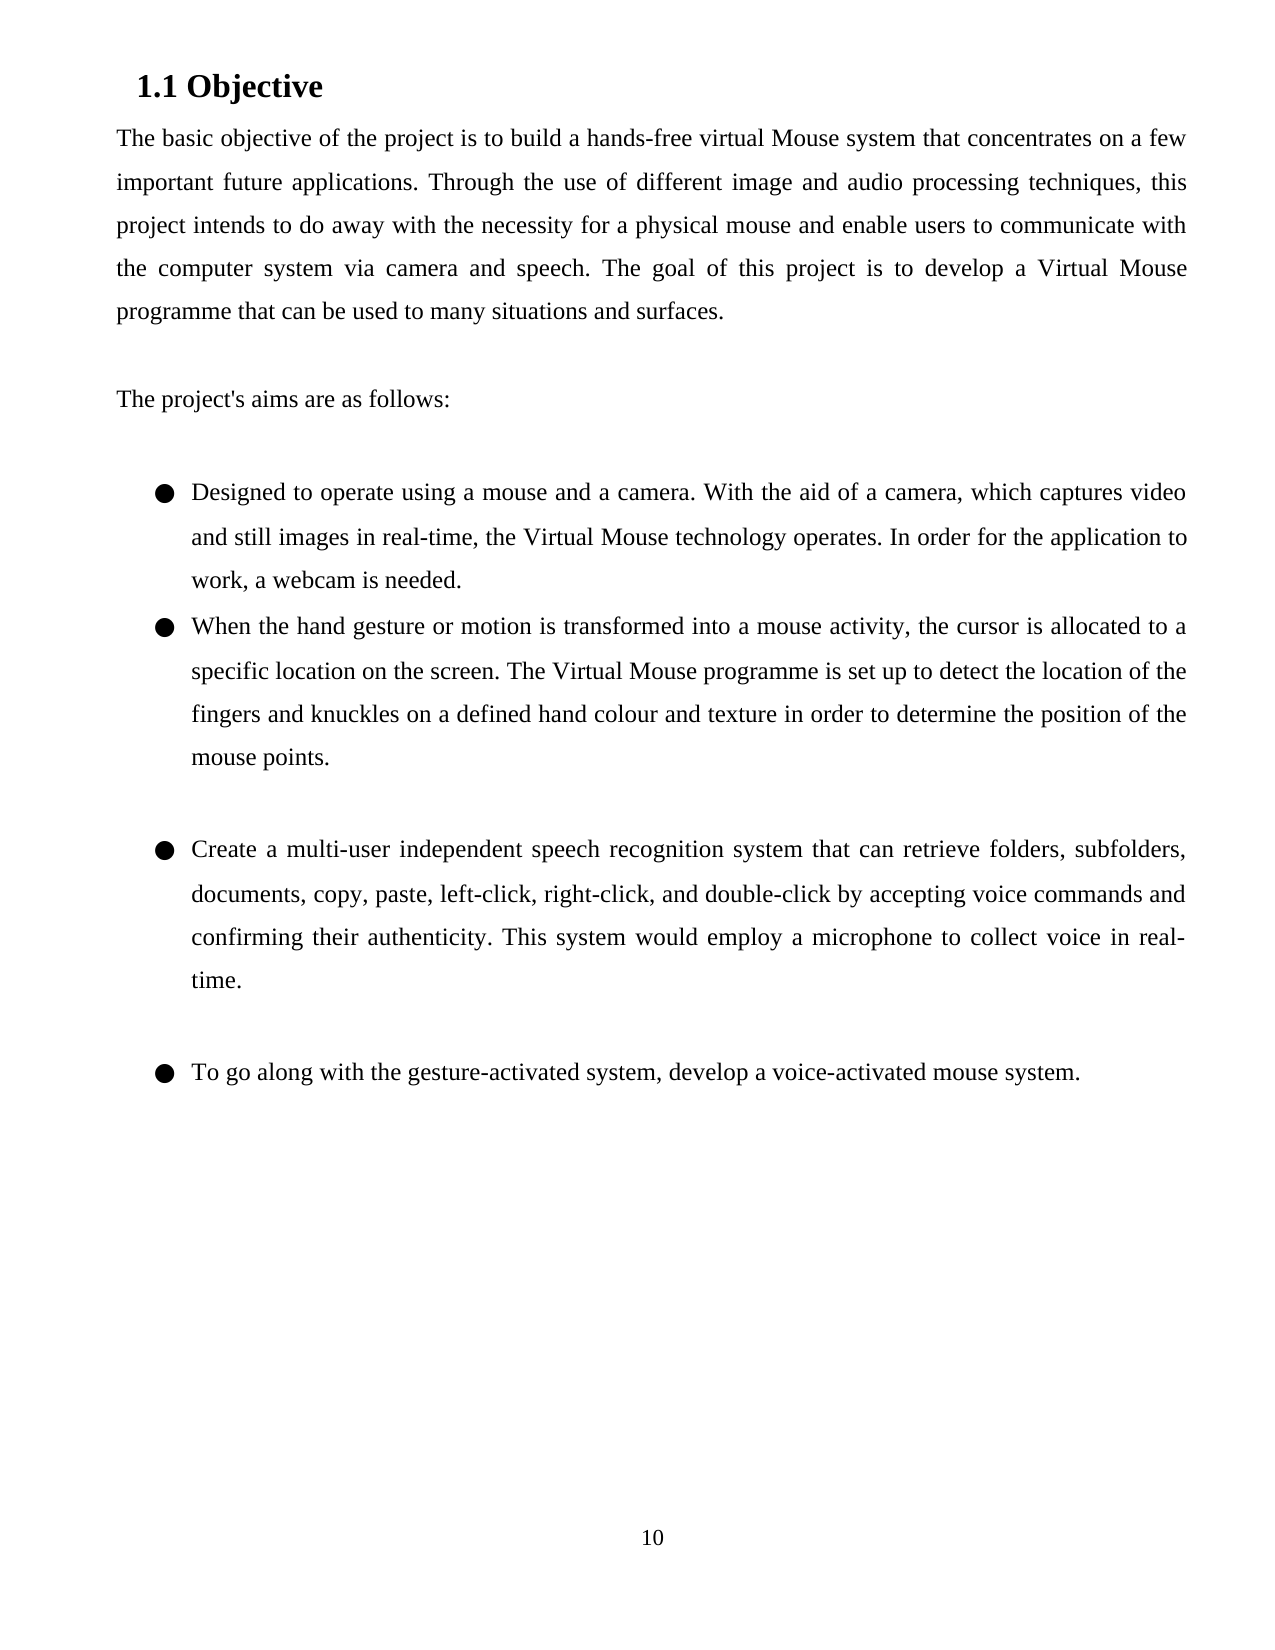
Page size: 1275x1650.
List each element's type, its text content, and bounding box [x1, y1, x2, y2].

list When the hand gesture or motion is transformed into a mouse activity, the cursor is allocated to a specific location on the screen. The Virtual Mouse programme is set up to detect the location of the fingers and knuckles on a defined hand colour and texture in order to determine the position of the mouse points. [154, 608, 1188, 771]
list Create a multi-user independent speech recognition system that can retrieve folders, subfolders, documents, copy, paste, left-click, right-click, and double-click by accepting voice commands and confirming their authenticity. This system would employ a microphone to collect voice in real-time. [154, 831, 1188, 994]
list To go along with the gesture-activated system, develop a voice-activated mouse system. [154, 1054, 1187, 1088]
text The project's aims are as follows: [116, 384, 1216, 413]
list Designed to operate using a mouse and a camera. With the aid of a camera, which captures video and still images in real-time, the Virtual Mouse technology operates. In order for the application to work, a webcam is needed. [154, 473, 1188, 593]
text The basic objective of the project is to build a hands-free virtual Mouse system that concentrates on a few important future applications. Through the use of different image and audio processing techniques, this project intends to do away with the necessity for a physical mouse and enable users to communicate with the computer system via camera and speech. The goal of this project is to develop a Virtual Mouse programme that can be used to many situations and surfaces. [116, 123, 1188, 325]
subtitle 1.1 Objective [136, 66, 1168, 104]
